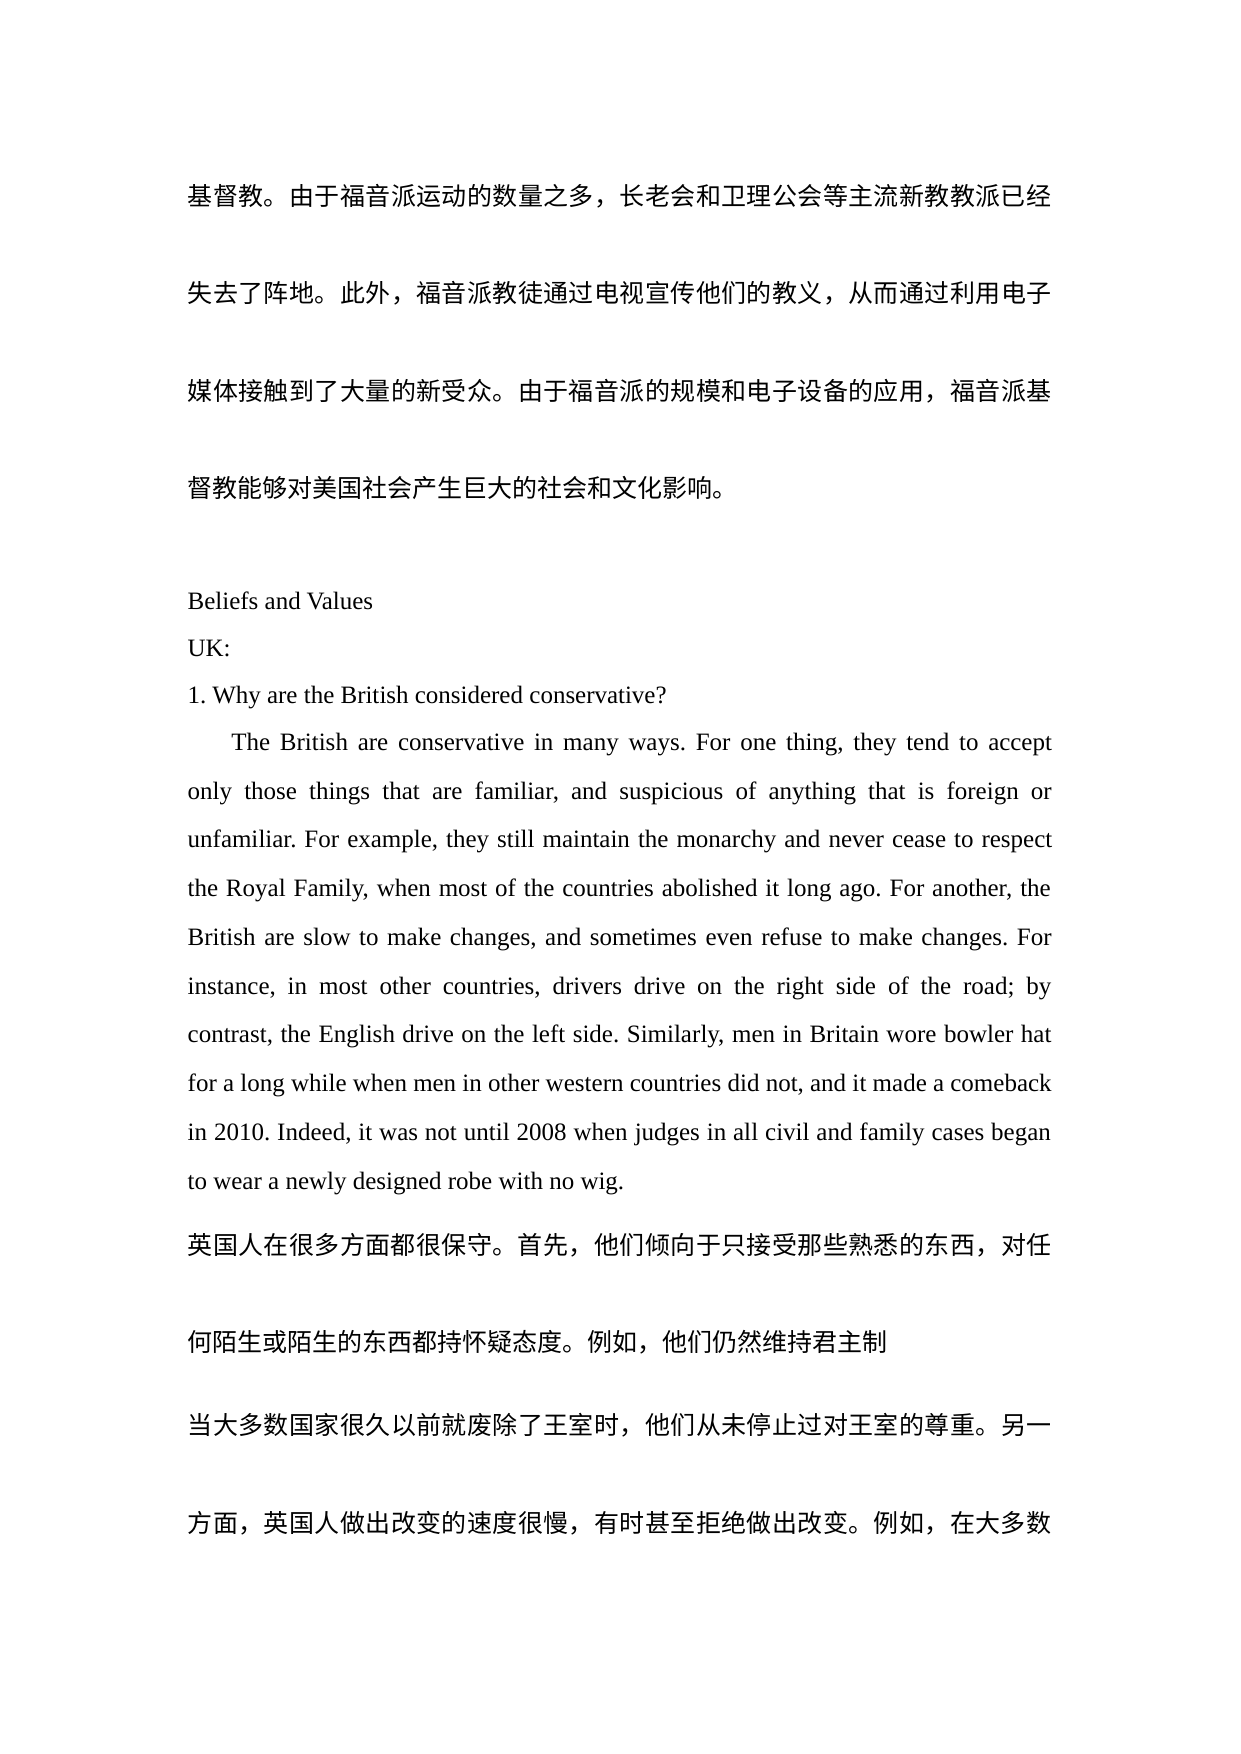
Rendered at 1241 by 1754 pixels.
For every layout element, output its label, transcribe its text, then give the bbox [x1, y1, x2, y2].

text The British are conservative in many ways. For one thing, they tend to accept only those things that are familiar, and suspicious of anything that is foreign or unfamiliar. For example, they still maintain the monarchy and never cease to respect the Royal Family, when most of the countries abolished it long ago. For another, the British are slow to make changes, and sometimes even refuse to make changes. For instance, in most other countries, drivers drive on the right side of the road; by contrast, the English drive on the left side. Similarly, men in Britain wore bowler hat for a long while when men in other western countries did not, and it made a comeback in 2010. Indeed, it was not until 2008 when judges in all civil and family cases began to wear a newly designed robe with no wig. [187, 725, 1053, 1196]
text UK: [187, 631, 1053, 664]
text 基督教。由于福音派运动的数量之多，长老会和卫理公会等主流新教教派已经失去了阵地。此外，福音派教徒通过电视宣传他们的教义，从而通过利用电子媒体接触到了大量的新受众。由于福音派的规模和电子设备的应用，福音派基督教能够对美国社会产生巨大的社会和文化影响。 [187, 162, 1053, 519]
text Beliefs and Values [187, 584, 1053, 617]
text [187, 1391, 1053, 1554]
text 英国人在很多方面都很保守。首先，他们倾向于只接受那些熟悉的东西，对任何陌生或陌生的东西都持怀疑态度。例如，他们仍然维持君主制 [187, 1211, 1053, 1373]
text 1. Why are the British considered conservative? [187, 678, 1053, 711]
